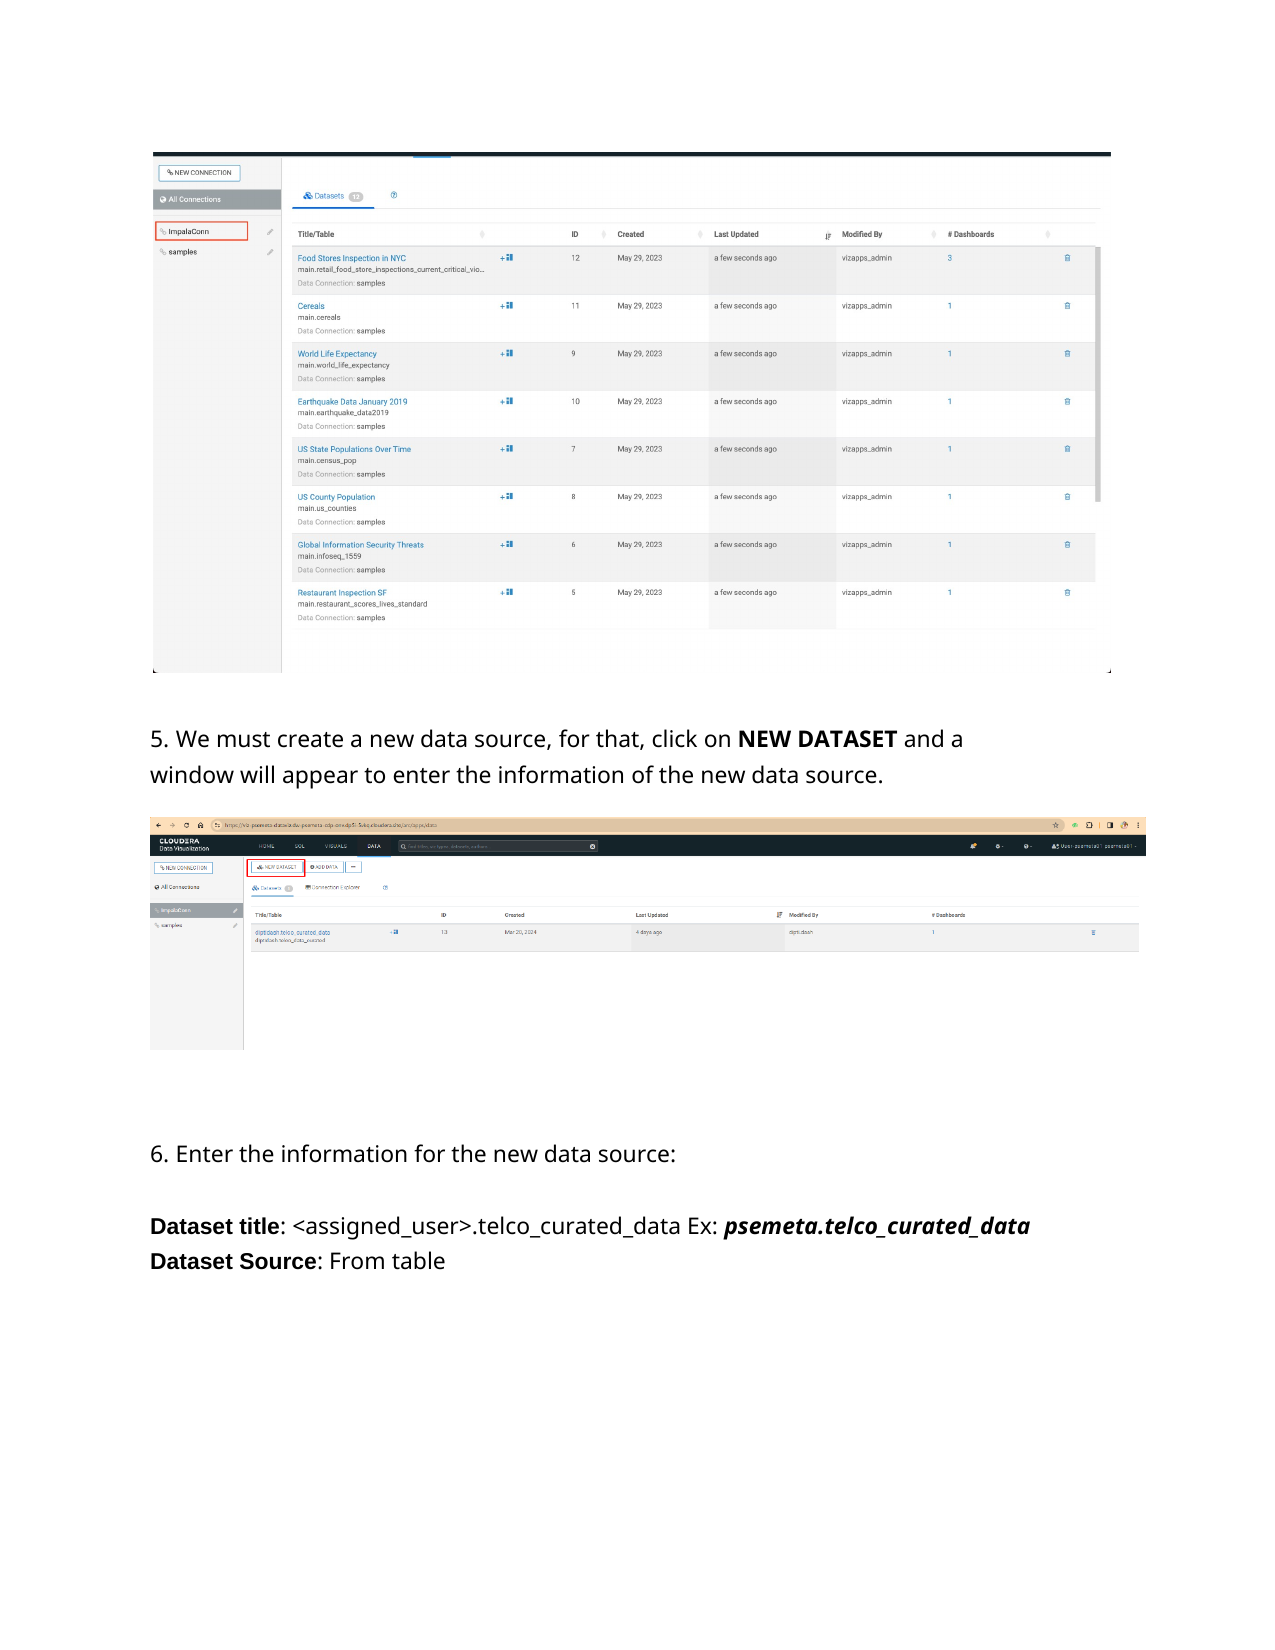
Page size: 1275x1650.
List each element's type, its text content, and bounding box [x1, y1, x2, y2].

text Dataset Source: From table [150, 1245, 1135, 1276]
picture [153, 152, 1111, 673]
list Enter the information for the new data source: [150, 1138, 1135, 1169]
list We must create a new data source, for that, click on NEW DATASET and a window will appear to enter the information of the new data source. [150, 723, 1050, 790]
picture [150, 817, 1146, 1050]
text Dataset title: <assigned_user>.telco_curated_data Ex: psemeta.telco_curated_data [150, 1210, 1135, 1241]
